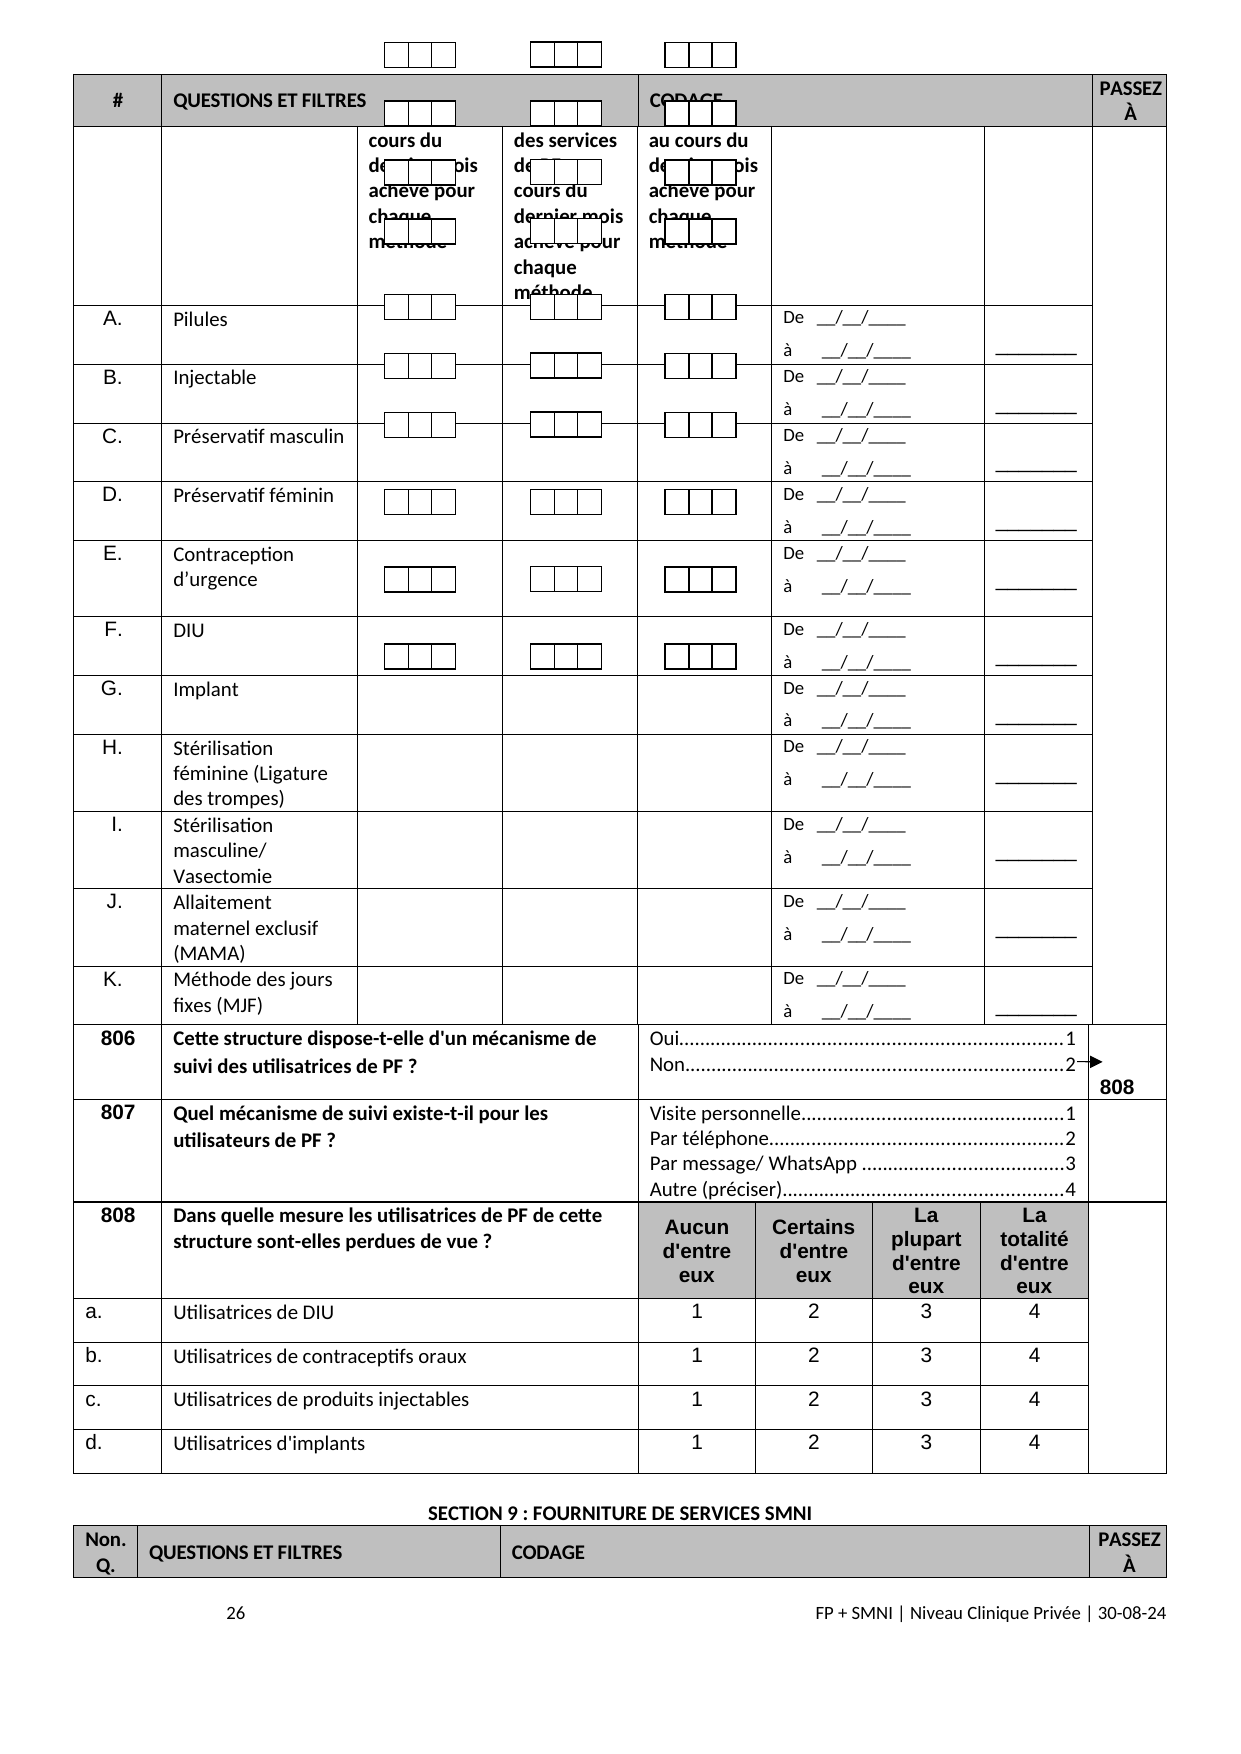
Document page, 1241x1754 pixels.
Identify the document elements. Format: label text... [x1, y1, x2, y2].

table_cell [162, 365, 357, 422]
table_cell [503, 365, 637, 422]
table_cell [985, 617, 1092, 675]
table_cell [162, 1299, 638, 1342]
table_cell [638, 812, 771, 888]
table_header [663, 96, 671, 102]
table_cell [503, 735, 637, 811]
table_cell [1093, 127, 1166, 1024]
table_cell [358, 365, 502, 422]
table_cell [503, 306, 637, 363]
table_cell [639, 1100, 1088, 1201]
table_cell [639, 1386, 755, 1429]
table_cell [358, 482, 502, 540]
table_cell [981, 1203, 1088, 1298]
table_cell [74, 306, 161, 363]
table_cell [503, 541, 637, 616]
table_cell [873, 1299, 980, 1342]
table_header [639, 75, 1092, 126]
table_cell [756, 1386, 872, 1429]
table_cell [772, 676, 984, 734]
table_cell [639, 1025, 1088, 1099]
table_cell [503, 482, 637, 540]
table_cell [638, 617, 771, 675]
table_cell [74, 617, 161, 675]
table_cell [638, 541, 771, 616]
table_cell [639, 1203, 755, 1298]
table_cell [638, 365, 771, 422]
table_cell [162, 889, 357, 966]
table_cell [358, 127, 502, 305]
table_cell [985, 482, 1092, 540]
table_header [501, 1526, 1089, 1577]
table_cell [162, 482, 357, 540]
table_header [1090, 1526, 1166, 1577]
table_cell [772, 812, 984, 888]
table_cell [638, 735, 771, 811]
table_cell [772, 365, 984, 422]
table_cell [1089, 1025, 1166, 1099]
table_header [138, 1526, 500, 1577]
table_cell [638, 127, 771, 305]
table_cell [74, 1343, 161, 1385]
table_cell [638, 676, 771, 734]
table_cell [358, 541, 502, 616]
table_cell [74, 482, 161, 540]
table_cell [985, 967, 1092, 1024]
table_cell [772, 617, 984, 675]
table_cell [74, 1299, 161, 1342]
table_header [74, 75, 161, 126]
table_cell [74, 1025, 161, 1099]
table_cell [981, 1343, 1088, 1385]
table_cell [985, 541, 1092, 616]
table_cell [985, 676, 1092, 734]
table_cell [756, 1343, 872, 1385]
text SECTION 9 : FOURNITURE DE SERVICES SMNI [74, 1500, 1166, 1525]
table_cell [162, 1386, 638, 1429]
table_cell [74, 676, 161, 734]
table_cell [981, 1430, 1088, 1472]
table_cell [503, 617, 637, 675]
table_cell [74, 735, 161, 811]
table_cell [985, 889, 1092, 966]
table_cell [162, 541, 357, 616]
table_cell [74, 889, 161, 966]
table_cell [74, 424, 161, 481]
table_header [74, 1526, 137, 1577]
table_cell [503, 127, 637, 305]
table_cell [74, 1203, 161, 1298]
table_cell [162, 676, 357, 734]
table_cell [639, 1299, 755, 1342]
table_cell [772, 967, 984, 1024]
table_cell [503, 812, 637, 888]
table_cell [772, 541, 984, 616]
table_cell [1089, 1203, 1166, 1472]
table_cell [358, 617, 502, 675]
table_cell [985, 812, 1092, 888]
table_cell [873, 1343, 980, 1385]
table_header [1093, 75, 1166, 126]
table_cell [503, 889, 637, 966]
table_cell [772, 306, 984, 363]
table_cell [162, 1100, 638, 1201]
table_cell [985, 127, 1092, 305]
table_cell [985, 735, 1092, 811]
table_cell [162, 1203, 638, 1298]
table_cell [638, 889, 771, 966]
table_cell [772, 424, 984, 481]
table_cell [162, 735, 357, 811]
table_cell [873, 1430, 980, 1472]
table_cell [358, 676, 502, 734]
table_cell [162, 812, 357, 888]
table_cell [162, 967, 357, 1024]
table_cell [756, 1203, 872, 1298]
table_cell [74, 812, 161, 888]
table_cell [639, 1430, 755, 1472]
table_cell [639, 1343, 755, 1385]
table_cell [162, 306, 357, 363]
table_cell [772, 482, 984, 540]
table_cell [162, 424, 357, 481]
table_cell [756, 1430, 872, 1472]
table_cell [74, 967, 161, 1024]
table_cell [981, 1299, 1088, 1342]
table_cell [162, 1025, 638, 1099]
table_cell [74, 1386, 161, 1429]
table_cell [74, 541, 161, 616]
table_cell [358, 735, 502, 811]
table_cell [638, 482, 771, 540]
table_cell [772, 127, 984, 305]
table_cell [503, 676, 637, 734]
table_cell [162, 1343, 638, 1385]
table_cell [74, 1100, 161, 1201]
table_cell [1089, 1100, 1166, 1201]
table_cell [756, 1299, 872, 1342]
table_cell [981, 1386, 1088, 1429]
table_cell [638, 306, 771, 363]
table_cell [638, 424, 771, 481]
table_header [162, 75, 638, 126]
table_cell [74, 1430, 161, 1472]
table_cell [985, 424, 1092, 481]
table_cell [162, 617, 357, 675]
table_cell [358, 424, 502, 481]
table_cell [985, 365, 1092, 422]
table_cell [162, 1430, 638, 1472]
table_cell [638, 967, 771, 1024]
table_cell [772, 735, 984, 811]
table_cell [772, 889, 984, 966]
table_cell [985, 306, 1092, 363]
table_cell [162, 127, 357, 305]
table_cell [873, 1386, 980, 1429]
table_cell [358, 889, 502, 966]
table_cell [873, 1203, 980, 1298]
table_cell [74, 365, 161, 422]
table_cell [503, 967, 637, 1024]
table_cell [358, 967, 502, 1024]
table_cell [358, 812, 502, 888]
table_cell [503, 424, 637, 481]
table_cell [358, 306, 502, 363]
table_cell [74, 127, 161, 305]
